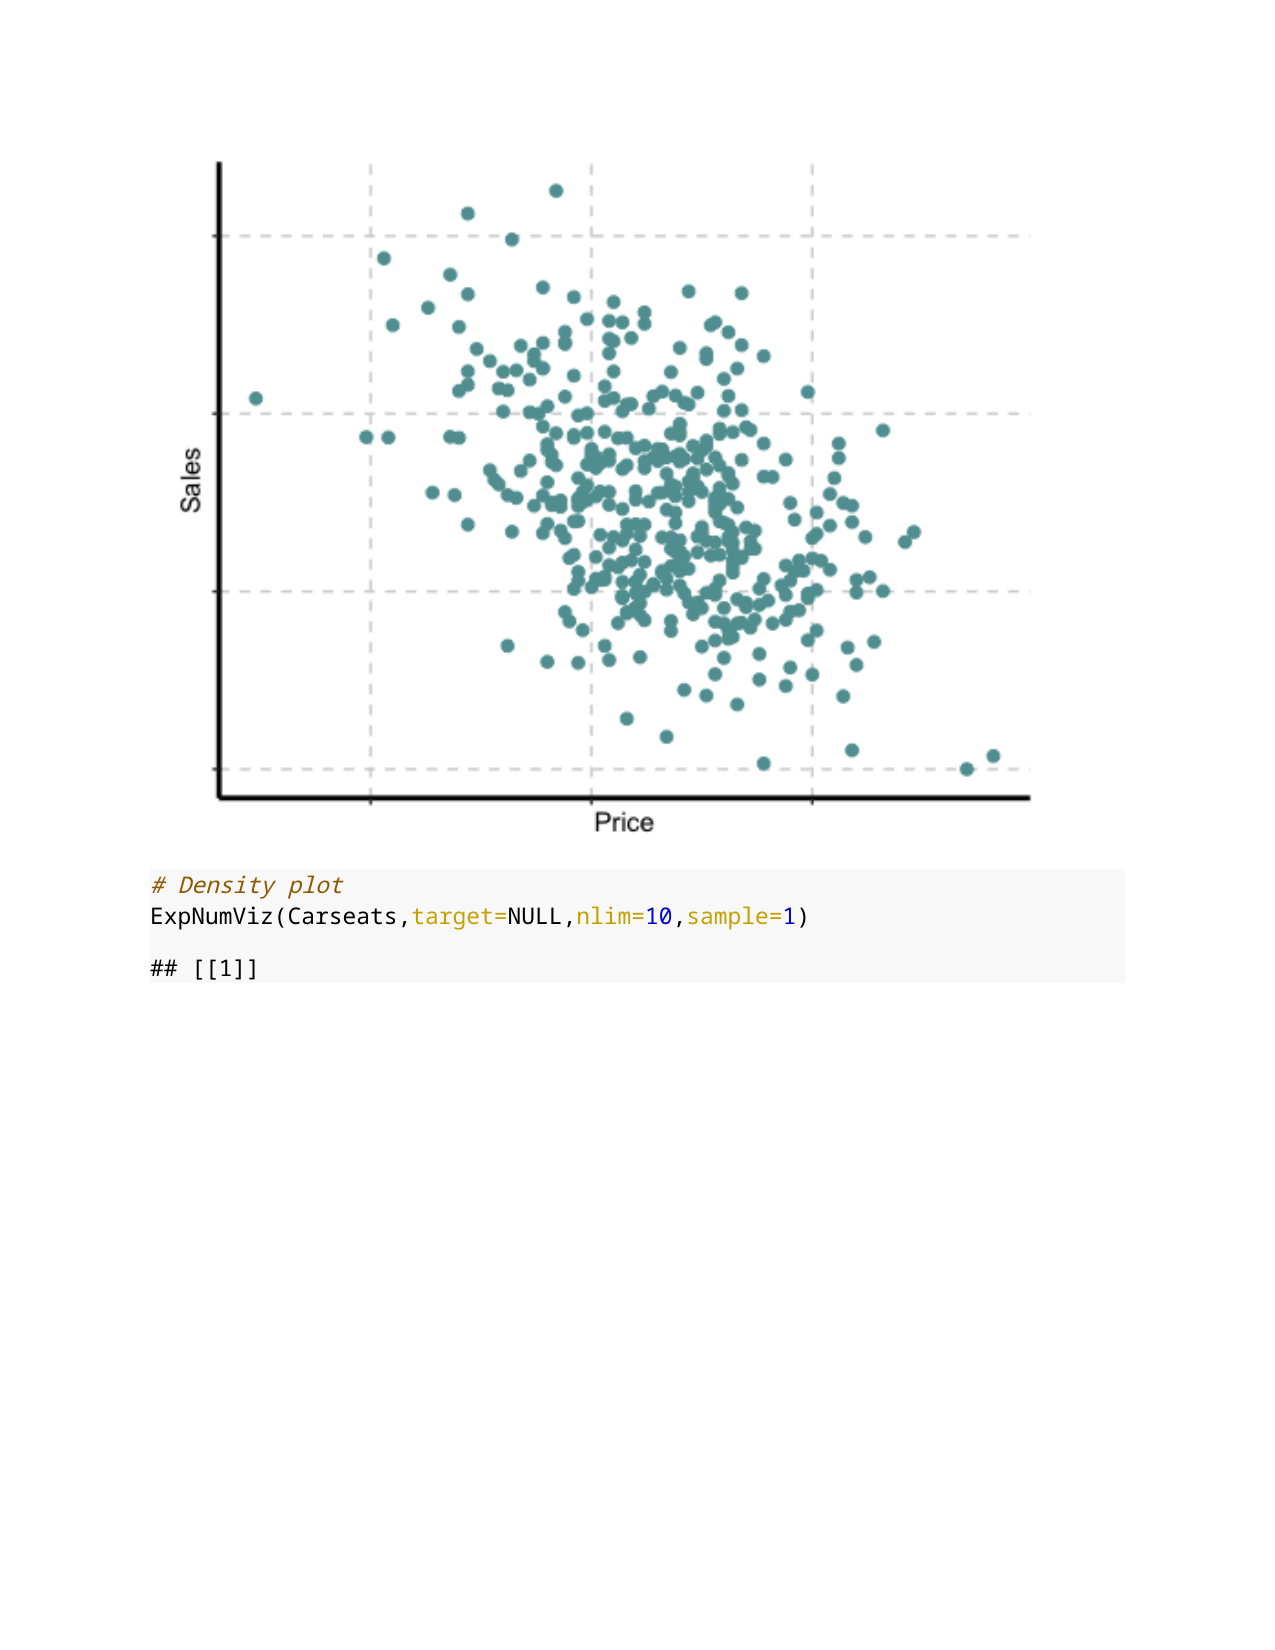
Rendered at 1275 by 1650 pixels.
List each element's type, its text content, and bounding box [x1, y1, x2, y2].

text # Density plot ExpNumViz(Carseats,target=NULL,nlim=10,sample=1) [342, 869, 1125, 931]
picture [168, 150, 1044, 850]
text ## [[1]] [150, 952, 1125, 983]
